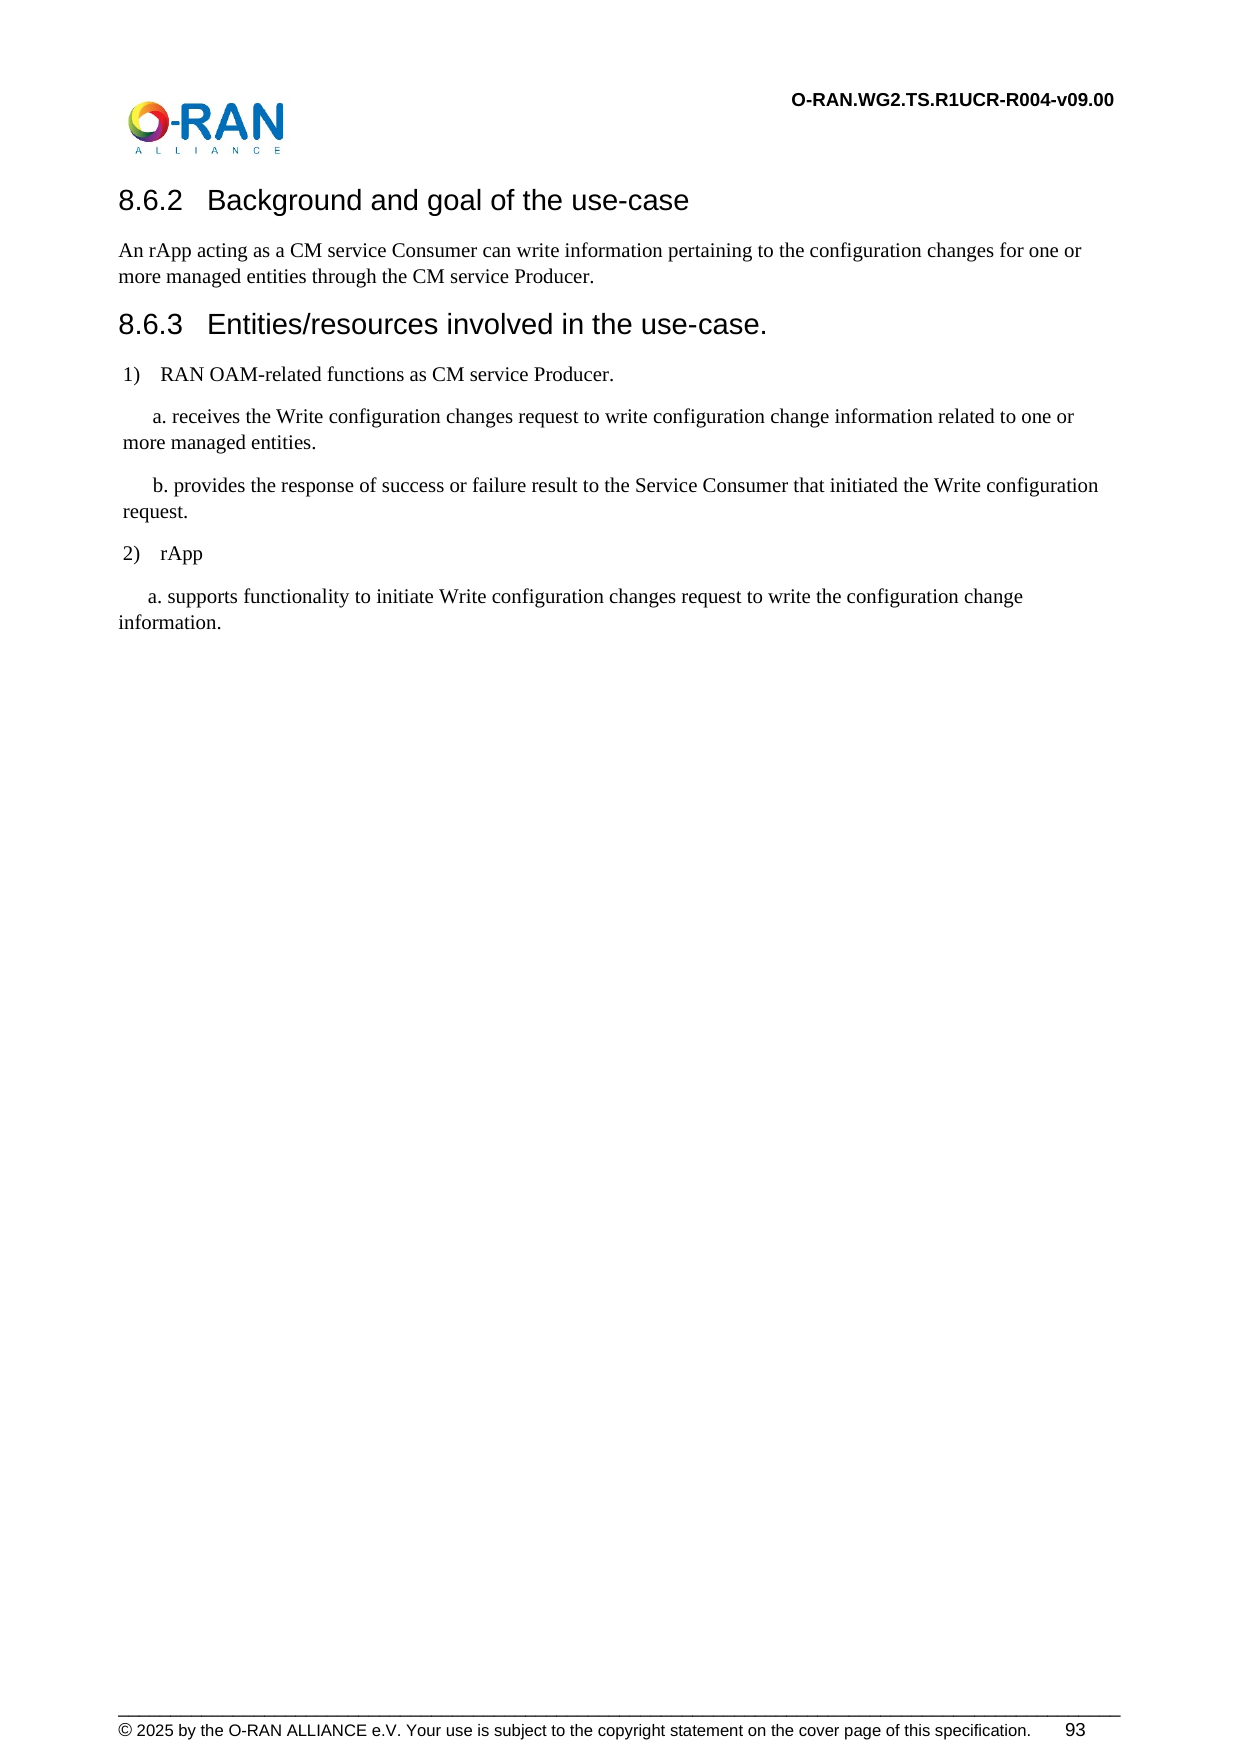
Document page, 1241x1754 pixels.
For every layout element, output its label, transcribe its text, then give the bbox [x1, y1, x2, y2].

text a. supports functionality to initiate Write configuration changes request to write the configuration change information. [118, 584, 1122, 634]
subtitle 8.6.2 Background and goal of the use-case [118, 183, 1122, 217]
list RAN OAM-related functions as CM service Producer. [123, 362, 1122, 386]
text a. receives the Write configuration changes request to write configuration change information related to one or more managed entities. [123, 404, 1122, 454]
picture [118, 88, 297, 165]
list rApp [123, 541, 1122, 565]
text An rApp acting as a CM service Consumer can write information pertaining to the configuration changes for one or more managed entities through the CM service Producer. [118, 238, 1122, 288]
text b. provides the response of success or failure result to the Service Consumer that initiated the Write configuration request. [123, 473, 1122, 523]
subtitle 8.6.3 Entities/resources involved in the use-case. [118, 307, 1122, 340]
